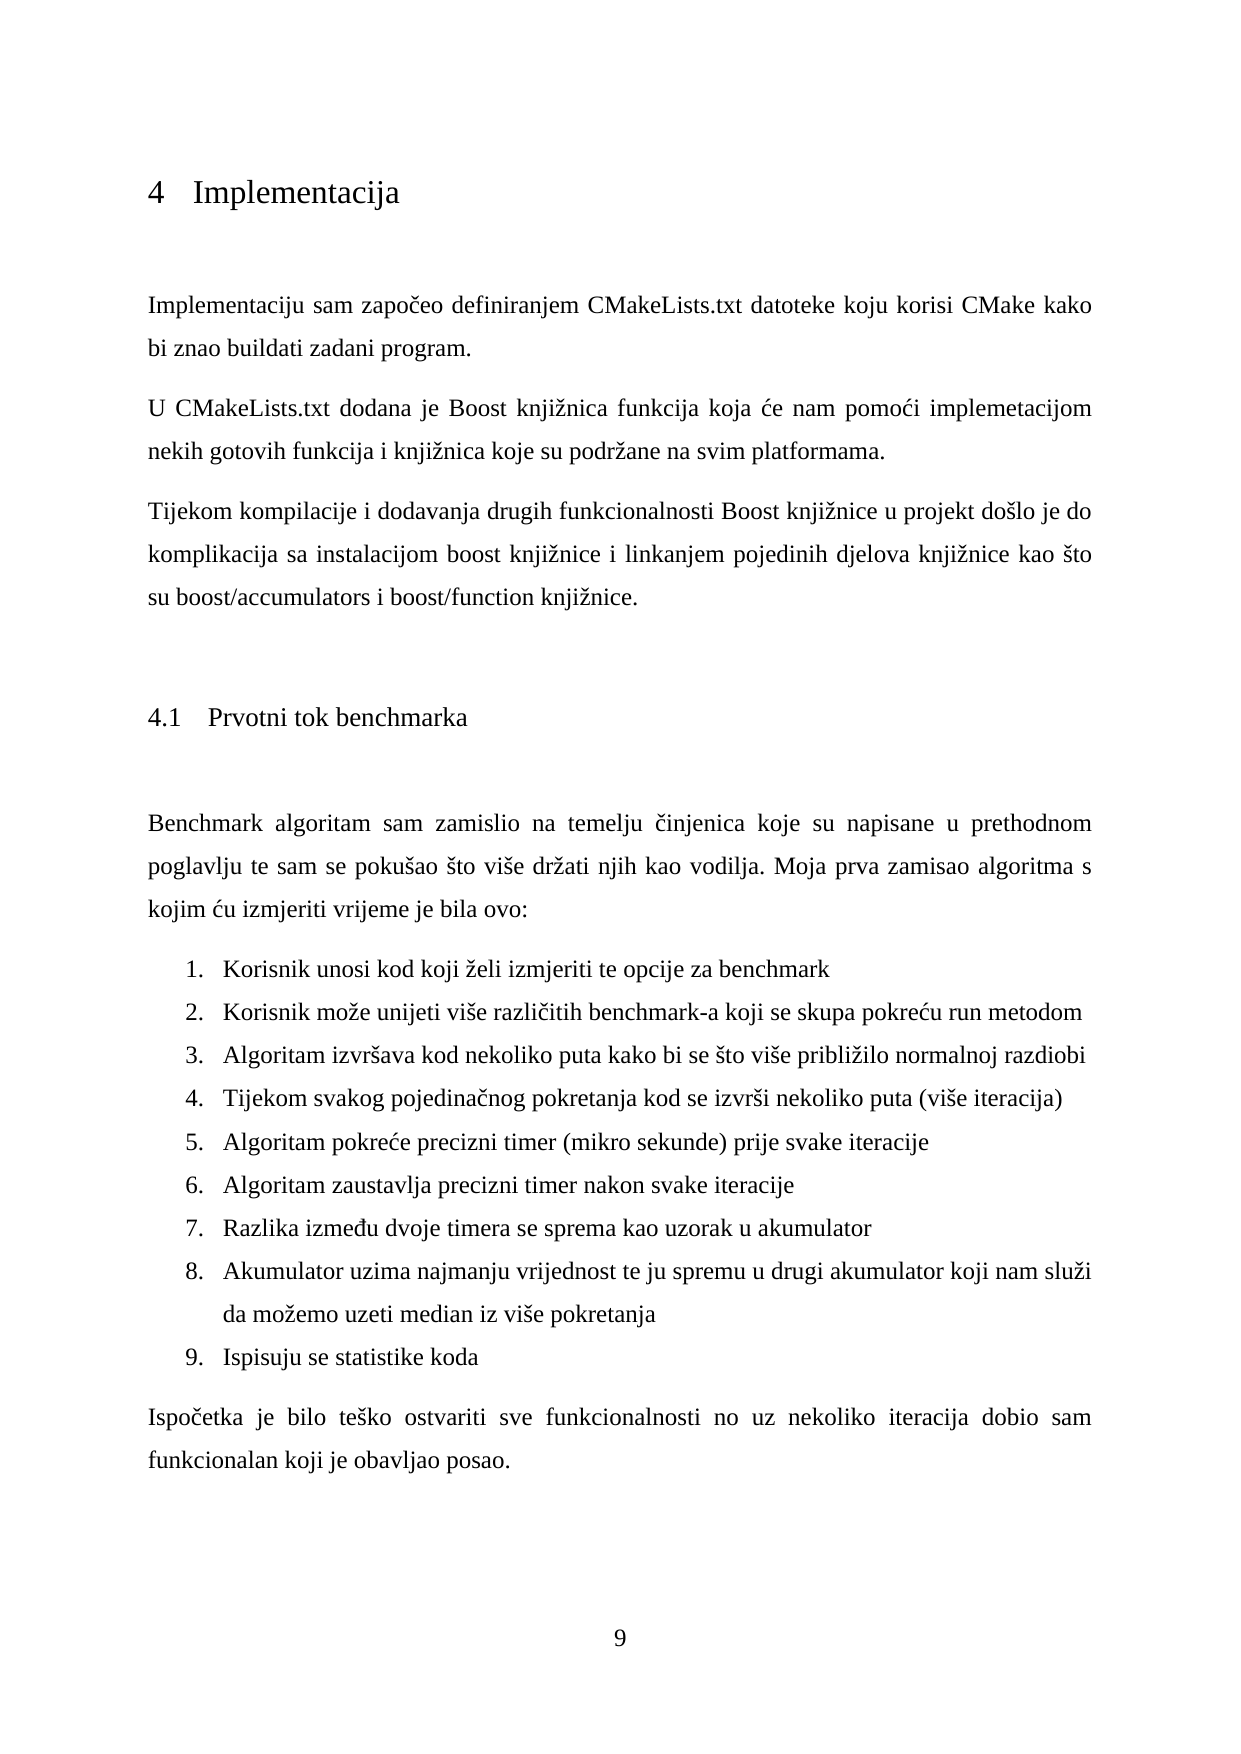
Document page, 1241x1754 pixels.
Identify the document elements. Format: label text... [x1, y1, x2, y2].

text Tijekom kompilacije i dodavanja drugih funkcionalnosti Boost knjižnice u projekt došlo je do komplikacija sa instalacijom boost knjižnice i linkanjem pojedinih djelova knjižnice kao što su boost/accumulators i boost/function knjižnice. [148, 496, 1093, 611]
subtitle Prvotni tok benchmarka [148, 702, 1093, 733]
text U CMakeLists.txt dodana je Boost knjižnica funkcija koja će nam pomoći implemetacijom nekih gotovih funkcija i knjižnica koje su podržane na svim platformama. [148, 393, 1093, 465]
list Algoritam izvršava kod nekoliko puta kako bi se što više približilo normalnoj razdiobi [185, 1040, 1093, 1069]
text Implementaciju sam započeo definiranjem CMakeLists.txt datoteke koju korisi CMake kako bi znao buildati zadani program. [148, 290, 1093, 362]
list Ispisuju se statistike koda [185, 1342, 1093, 1371]
subtitle Implementacija [148, 173, 1093, 211]
list Algoritam pokreće precizni timer (mikro sekunde) prije svake iteracije [185, 1127, 1093, 1155]
text Benchmark algoritam sam zamislio na temelju činjenica koje su napisane u prethodnom poglavlju te sam se pokušao što više držati njih kao vodilja. Moja prva zamisao algoritma s kojim ću izmjeriti vrijeme je bila ovo: [148, 808, 1093, 923]
list Akumulator uzima najmanju vrijednost te ju spremu u drugi akumulator koji nam služi da možemo uzeti median iz više pokretanja [185, 1256, 1093, 1328]
text Ispočetka je bilo teško ostvariti sve funkcionalnosti no uz nekoliko iteracija dobio sam funkcionalan koji je obavljao posao. [148, 1402, 1093, 1474]
list Tijekom svakog pojedinačnog pokretanja kod se izvrši nekoliko puta (više iteracija) [185, 1083, 1093, 1112]
list Algoritam zaustavlja precizni timer nakon svake iteracije [185, 1170, 1093, 1198]
list Korisnik može unijeti više različitih benchmark-a koji se skupa pokreću run metodom [185, 997, 1093, 1026]
list Razlika između dvoje timera se sprema kao uzorak u akumulator [185, 1213, 1093, 1242]
list Korisnik unosi kod koji želi izmjeriti te opcije za benchmark [185, 954, 1093, 983]
